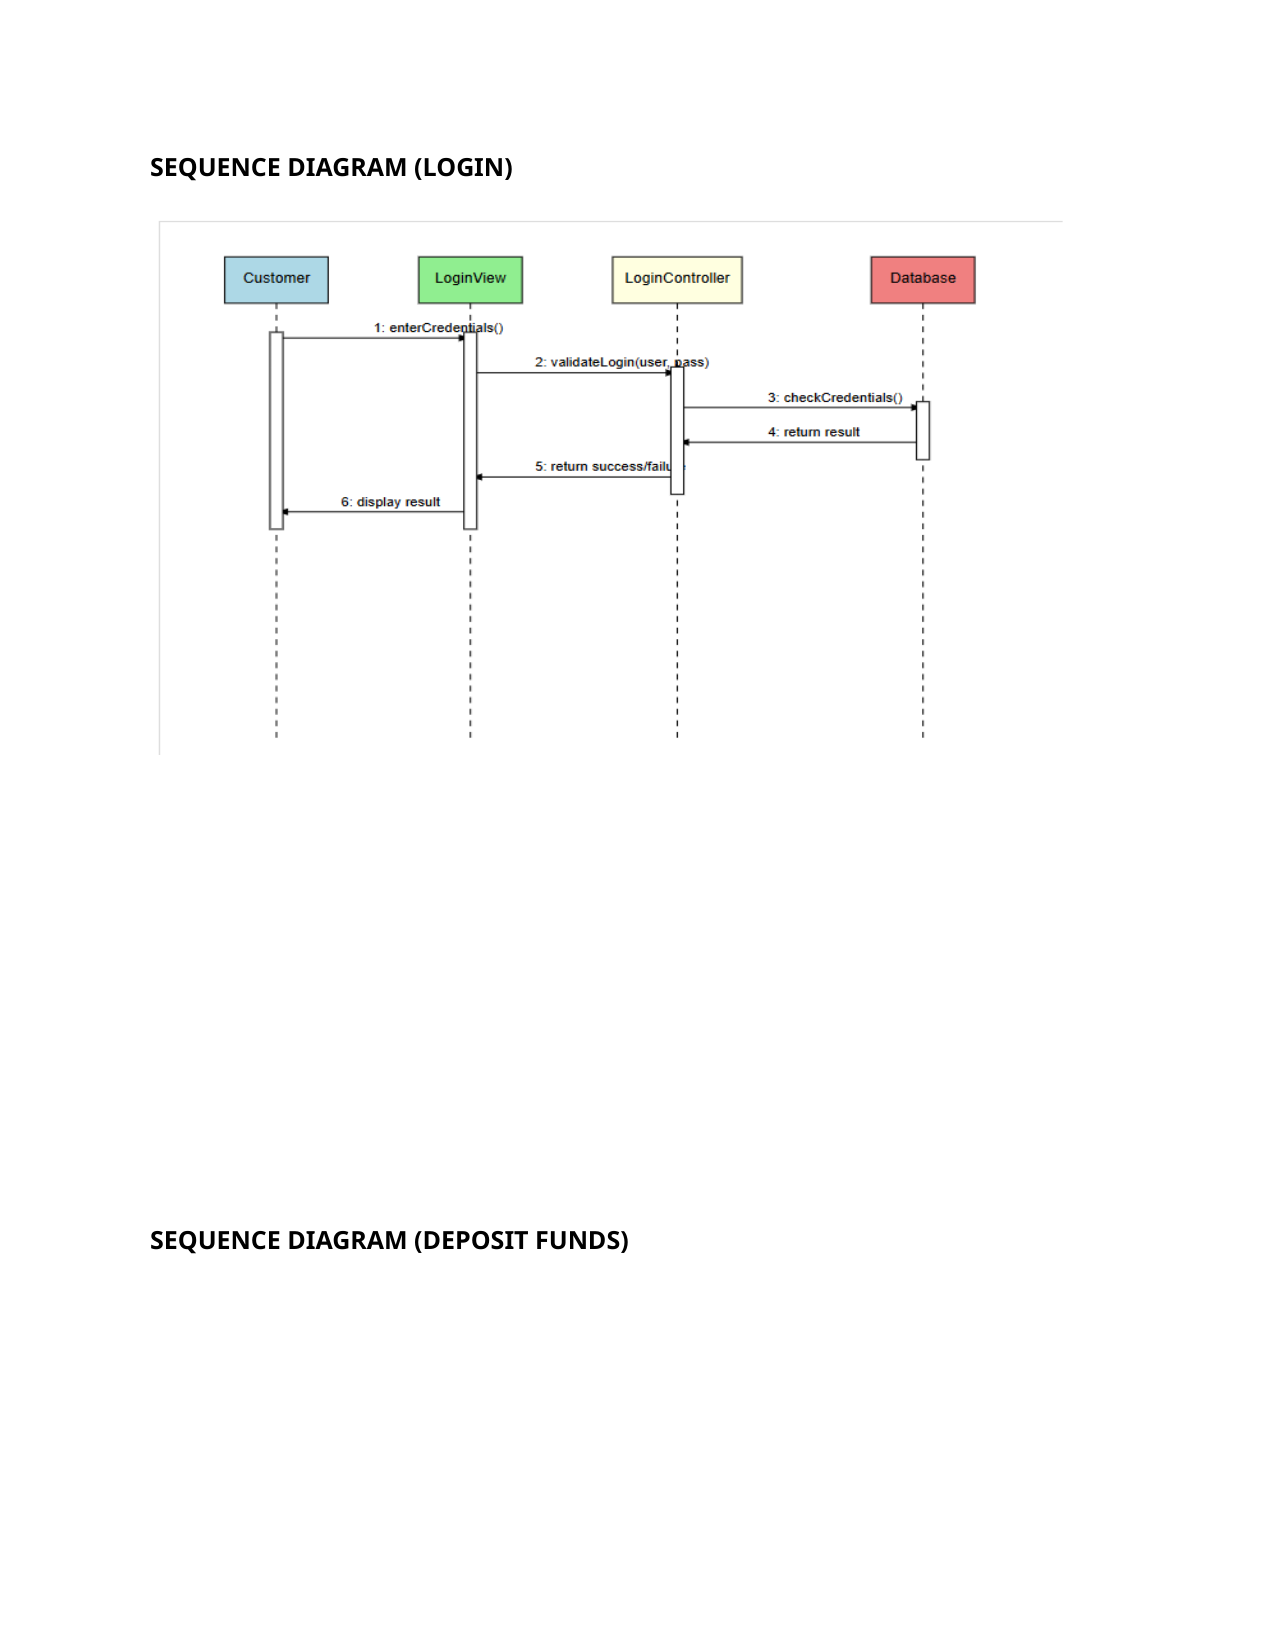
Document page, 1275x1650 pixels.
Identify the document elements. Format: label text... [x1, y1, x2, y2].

text SEQUENCE DIAGRAM (LOGIN) [150, 150, 1125, 184]
picture [150, 205, 1063, 755]
text SEQUENCE DIAGRAM (DEPOSIT FUNDS) [150, 1223, 1125, 1257]
